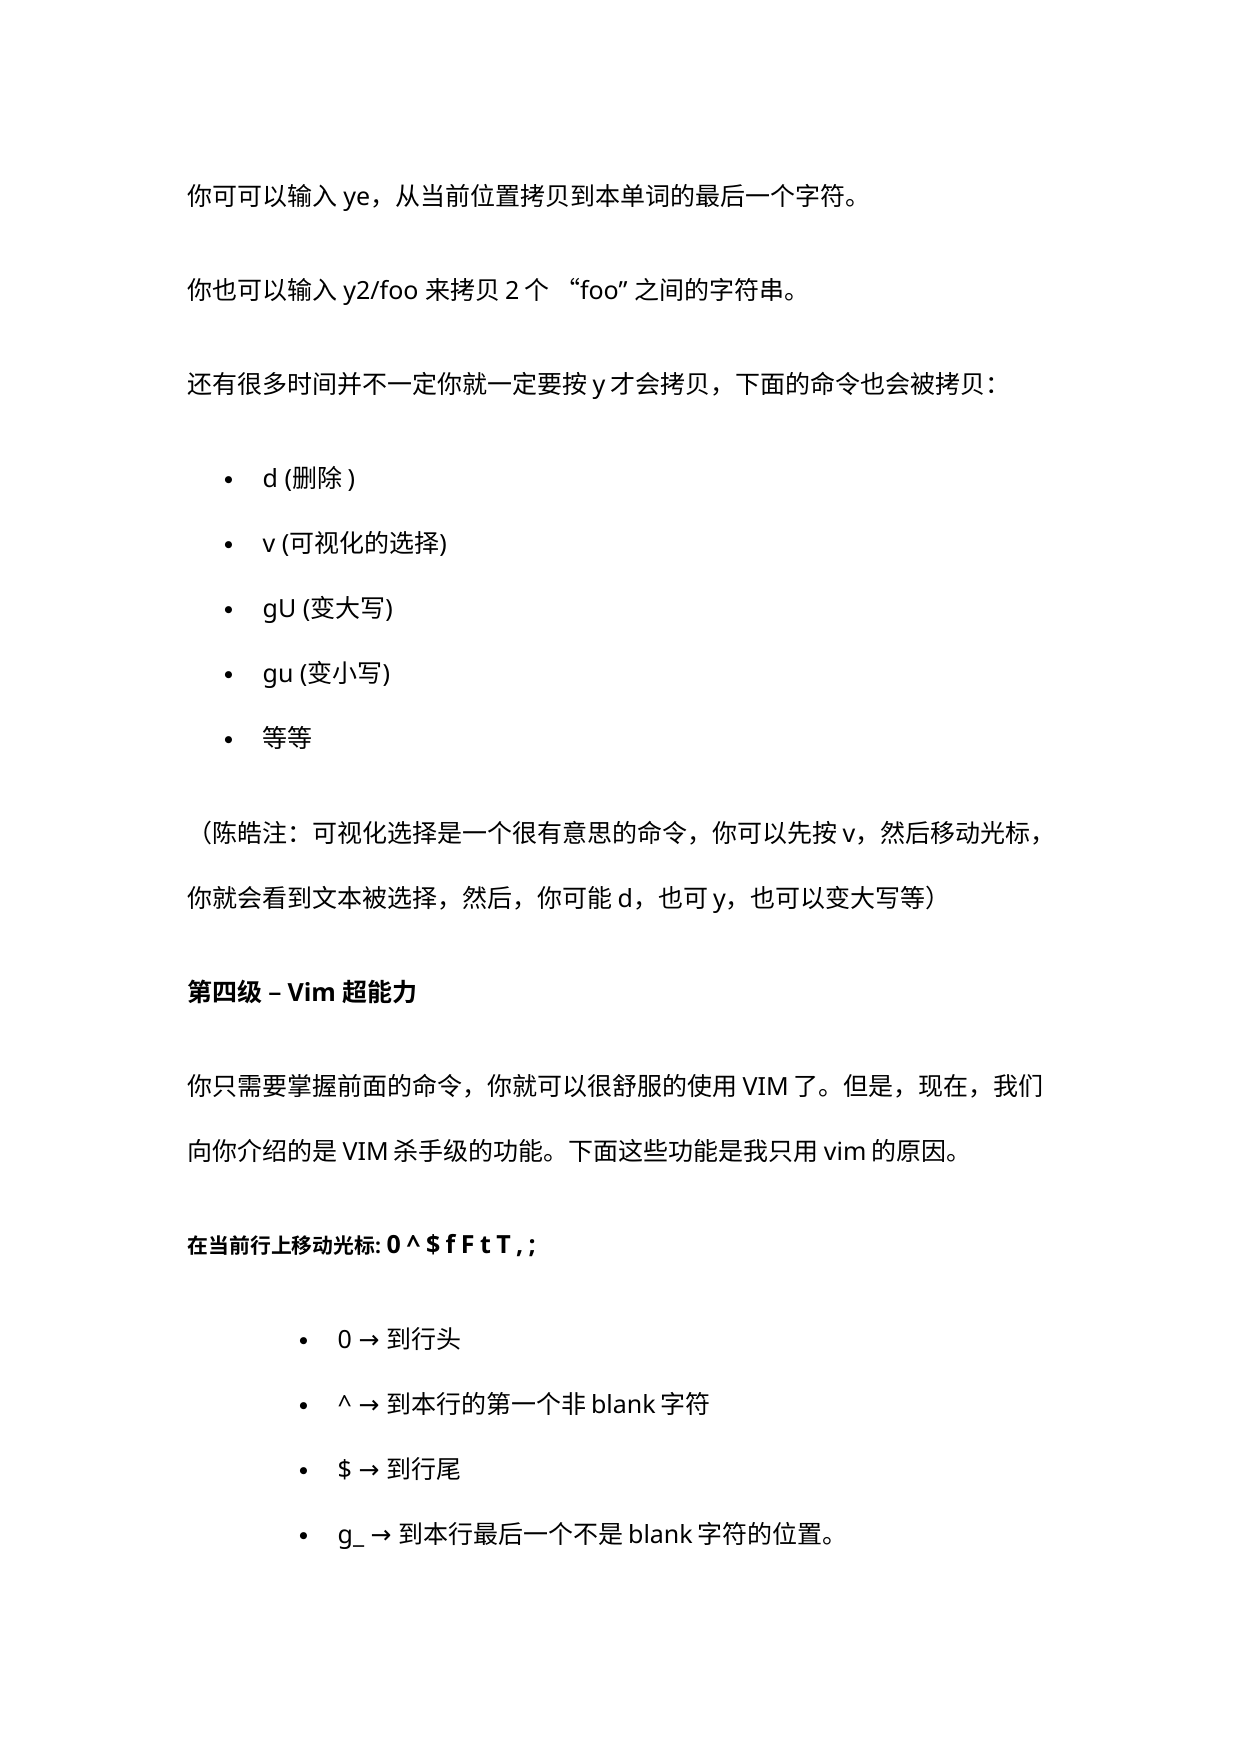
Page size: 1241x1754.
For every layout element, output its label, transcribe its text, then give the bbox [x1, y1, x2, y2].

list 等等 [225, 704, 1053, 769]
text 你只需要掌握前面的命令，你就可以很舒服的使用VIM了。但是，现在，我们向你介绍的是VIM杀手级的功能。下面这些功能是我只用vim的原因。 [187, 1052, 1053, 1182]
text 你也可以输入 y2/foo 来拷贝2个 “foo” 之间的字符串。 [187, 256, 1053, 321]
text 在当前行上移动光标: 0 ^ $ f F t T , ; [187, 1211, 1053, 1276]
list gu (变小写) [225, 639, 1053, 704]
list gU (变大写) [225, 574, 1053, 639]
list d (删除 ) [225, 444, 1053, 509]
list ^ → 到本行的第一个非blank字符 [300, 1370, 1053, 1435]
text 还有很多时间并不一定你就一定要按y才会拷贝，下面的命令也会被拷贝： [187, 350, 1053, 415]
text 第四级 – Vim 超能力 [187, 958, 1053, 1023]
list v (可视化的选择) [225, 509, 1053, 574]
list g_ → 到本行最后一个不是blank字符的位置。 [300, 1500, 1053, 1565]
text 你可可以输入 ye，从当前位置拷贝到本单词的最后一个字符。 [187, 162, 1053, 227]
list $ → 到行尾 [300, 1435, 1053, 1500]
list 0 → 到行头 [300, 1305, 1053, 1370]
text （陈皓注：可视化选择是一个很有意思的命令，你可以先按v，然后移动光标，你就会看到文本被选择，然后，你可能d，也可y，也可以变大写等） [187, 799, 1053, 929]
